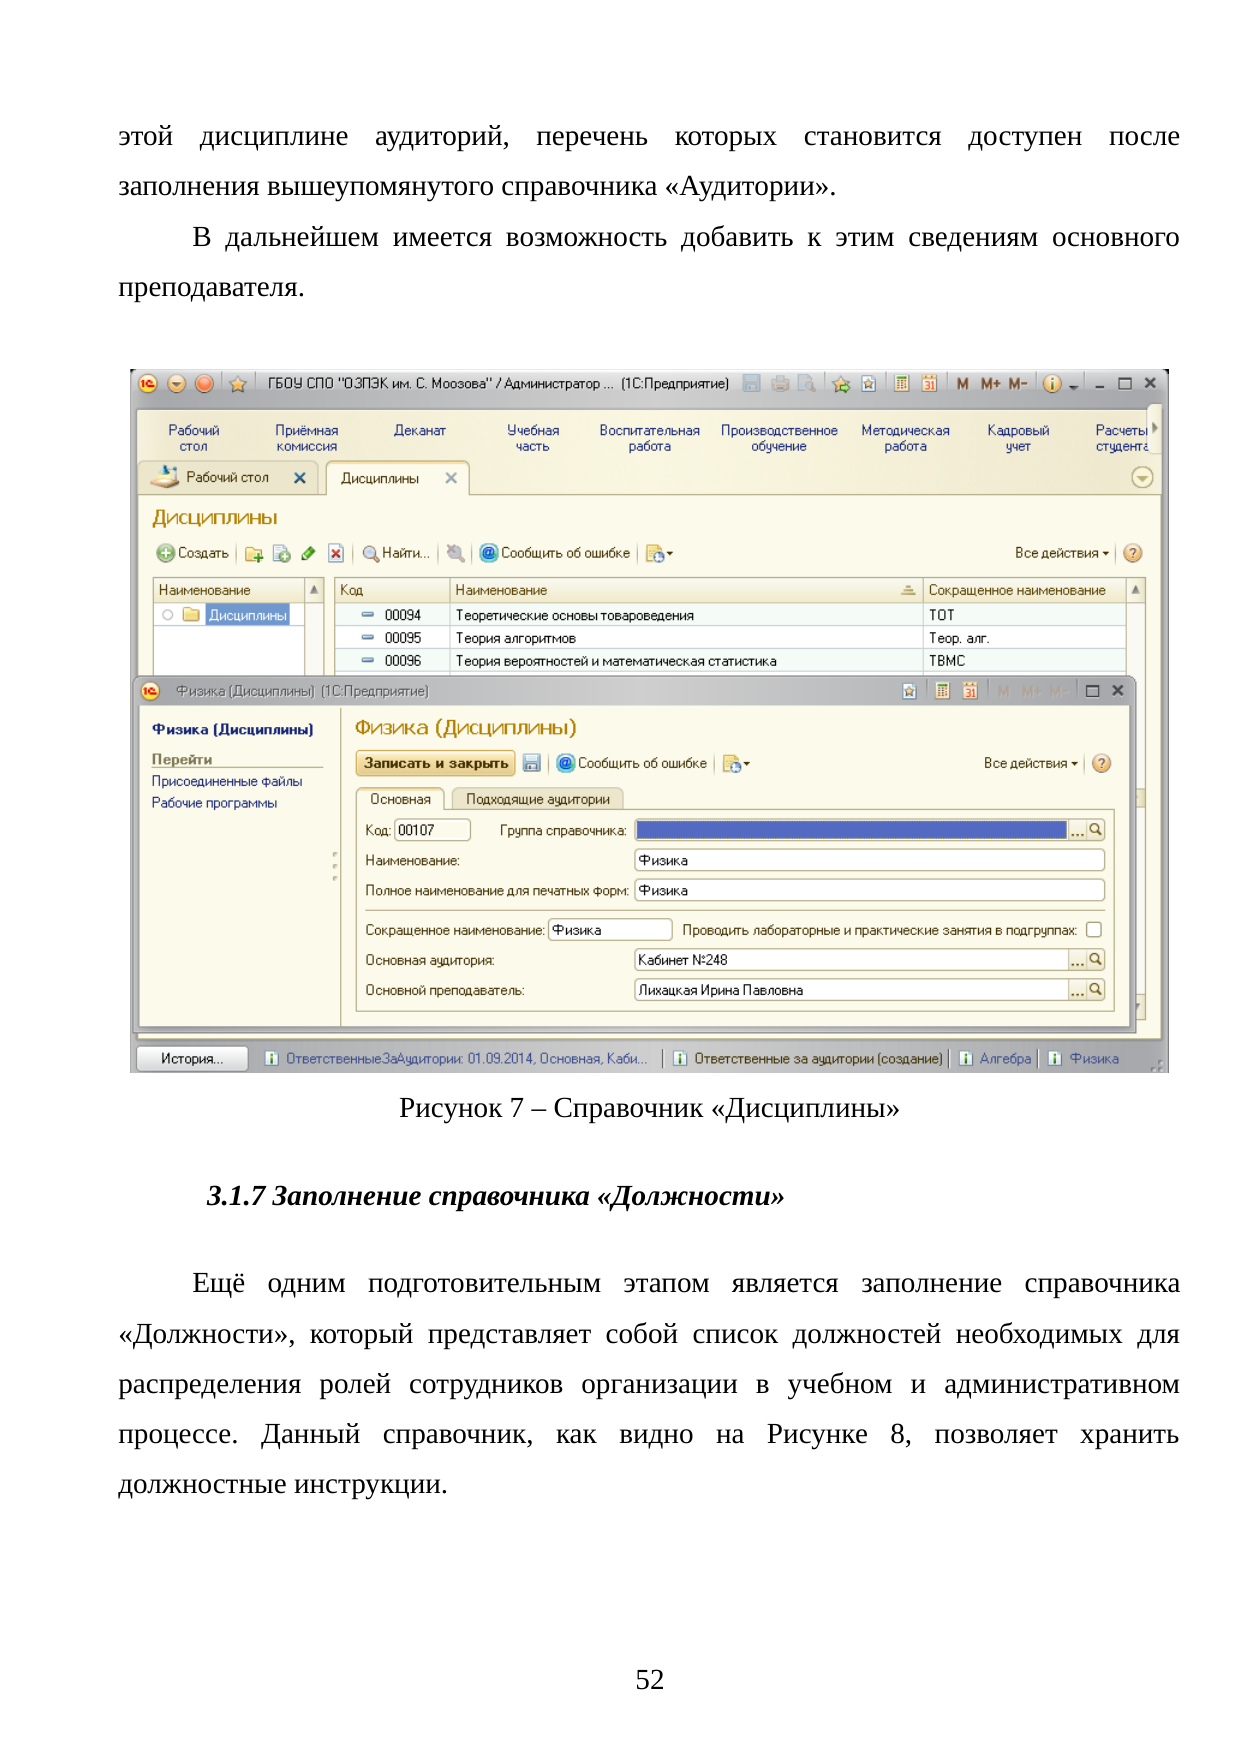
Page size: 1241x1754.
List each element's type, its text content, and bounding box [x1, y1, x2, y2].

text Ещё одним подготовительным этапом является заполнение справочника «Должности», который представляет собой список должностей необходимых для распределения ролей сотрудников организации в учебном и административном процессе. Данный справочник, как видно на Рисунке 8, позволяет хранить должностные инструкции. [118, 1265, 1181, 1500]
picture [130, 369, 1169, 1073]
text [118, 118, 1181, 202]
text Справочник «Дисциплины» [118, 1090, 1181, 1123]
text 3.1.7 Заполнение справочника «Должности» [207, 1178, 1181, 1211]
text В дальнейшем имеется возможность добавить к этим сведениям основного преподавателя. [118, 219, 1181, 303]
